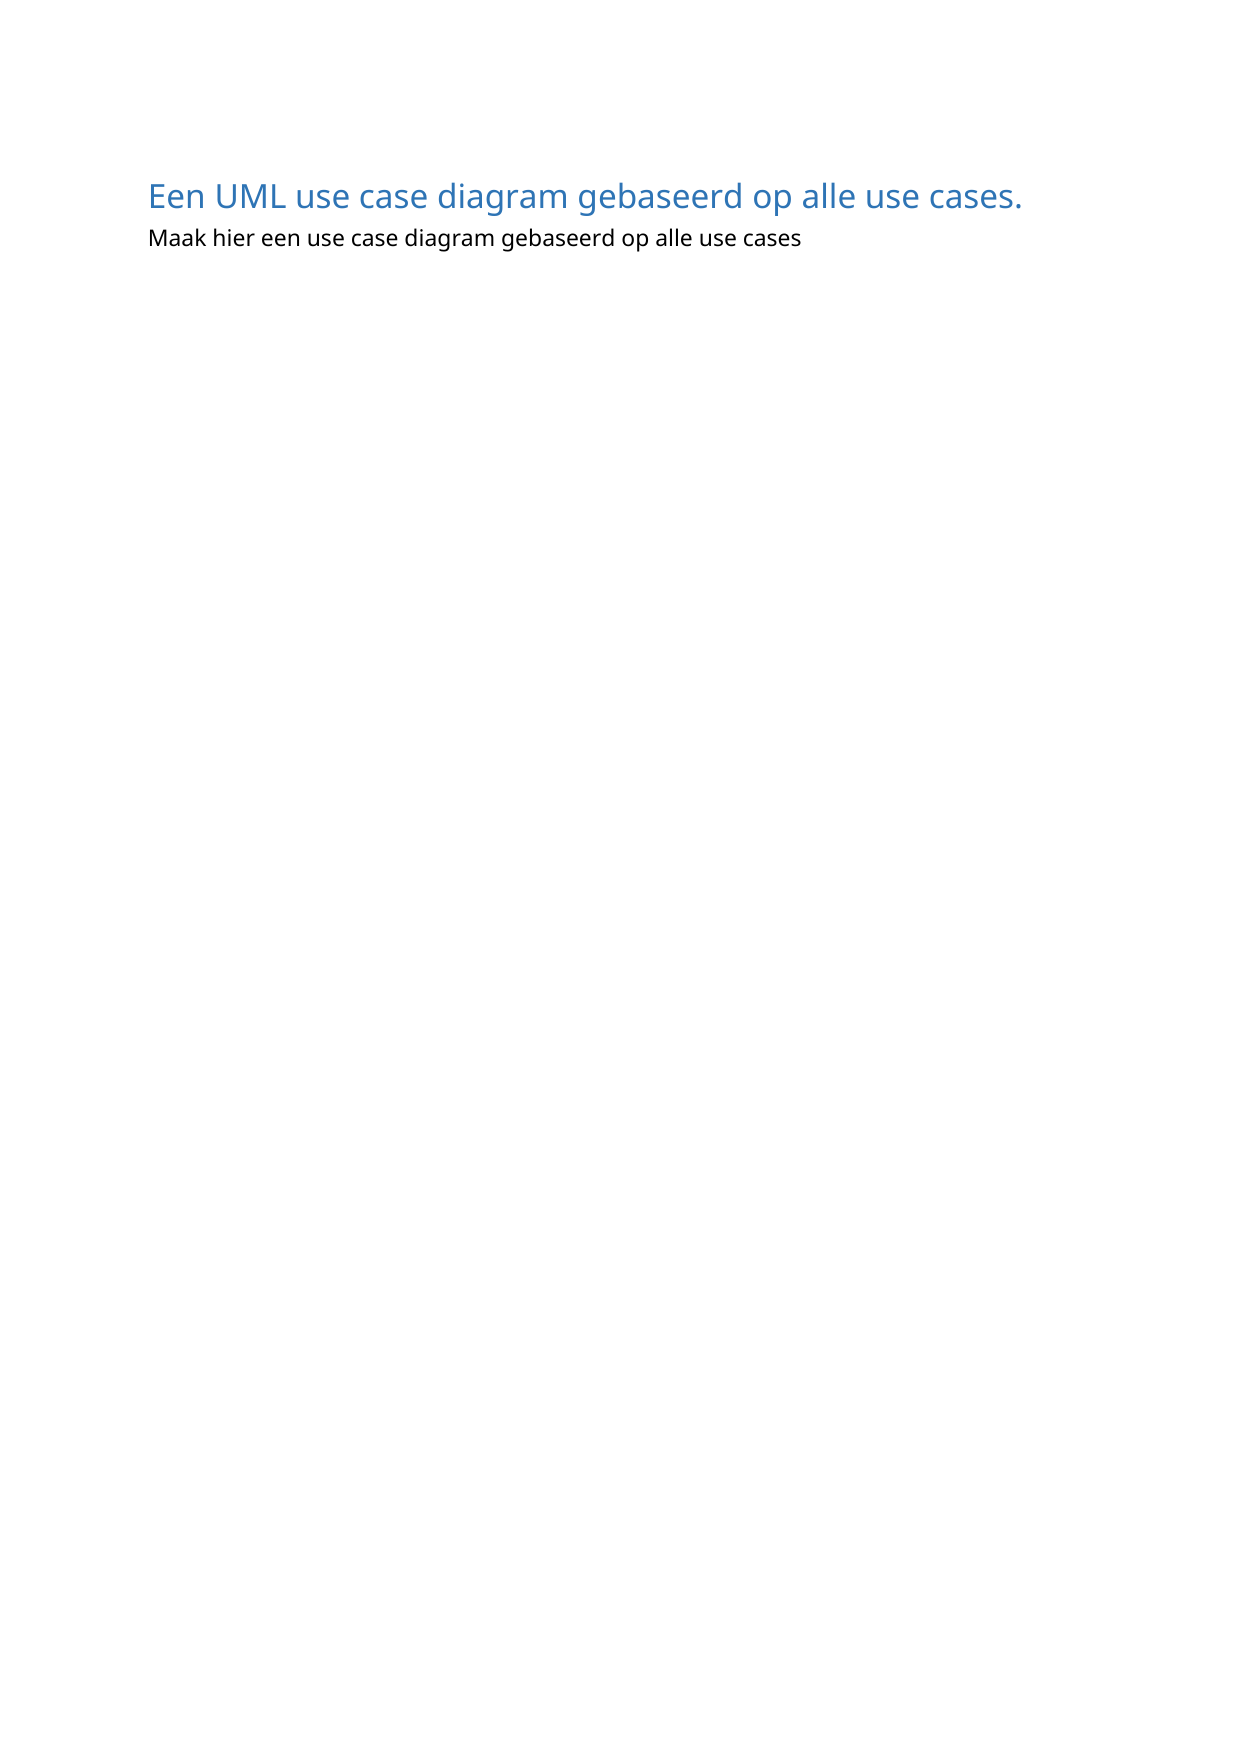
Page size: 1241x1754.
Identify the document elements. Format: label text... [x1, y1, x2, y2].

subtitle Een UML use case diagram gebaseerd op alle use cases. [148, 173, 1093, 218]
text Maak hier een use case diagram gebaseerd op alle use cases [148, 222, 1093, 253]
